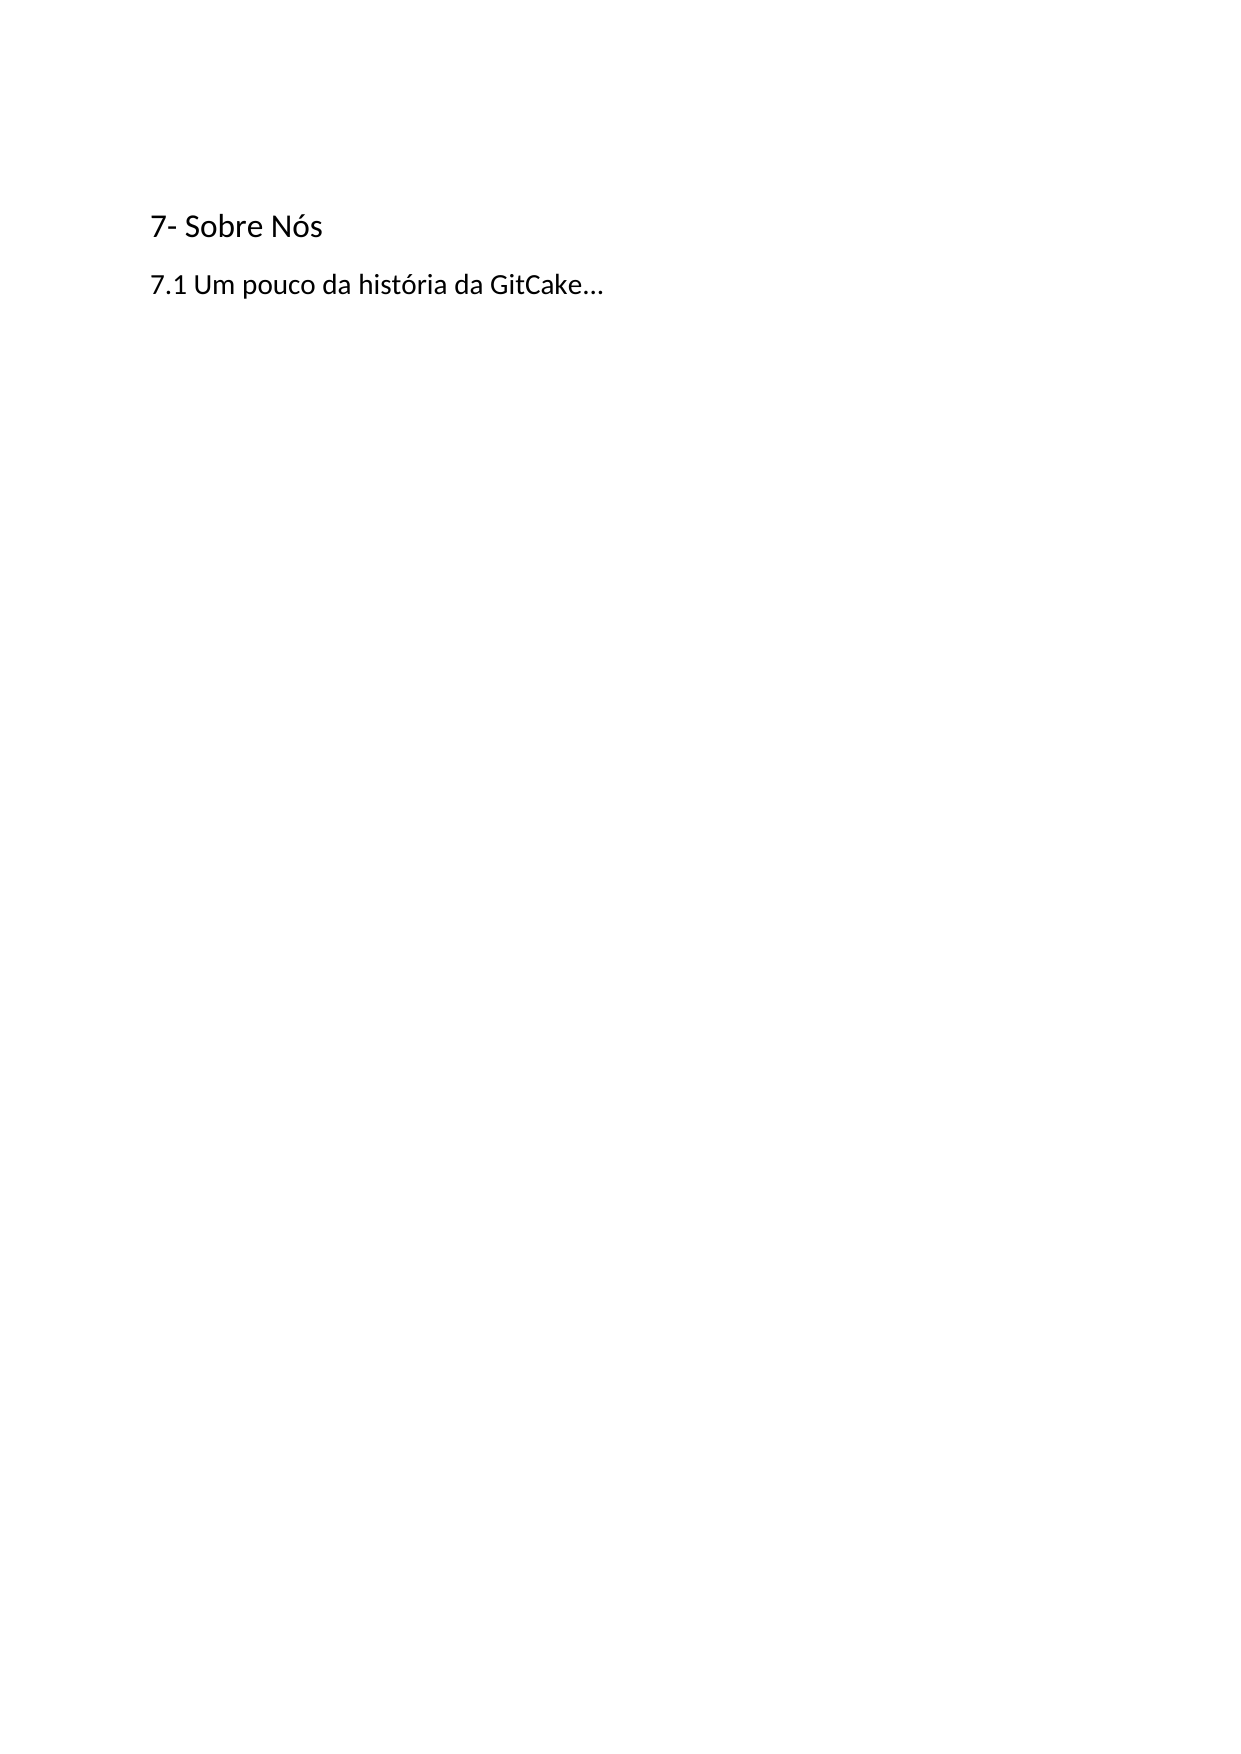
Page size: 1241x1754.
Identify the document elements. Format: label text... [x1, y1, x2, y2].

text 7- Sobre Nós [150, 205, 1090, 246]
text 7.1 Um pouco da história da GitCake... [150, 266, 1090, 301]
